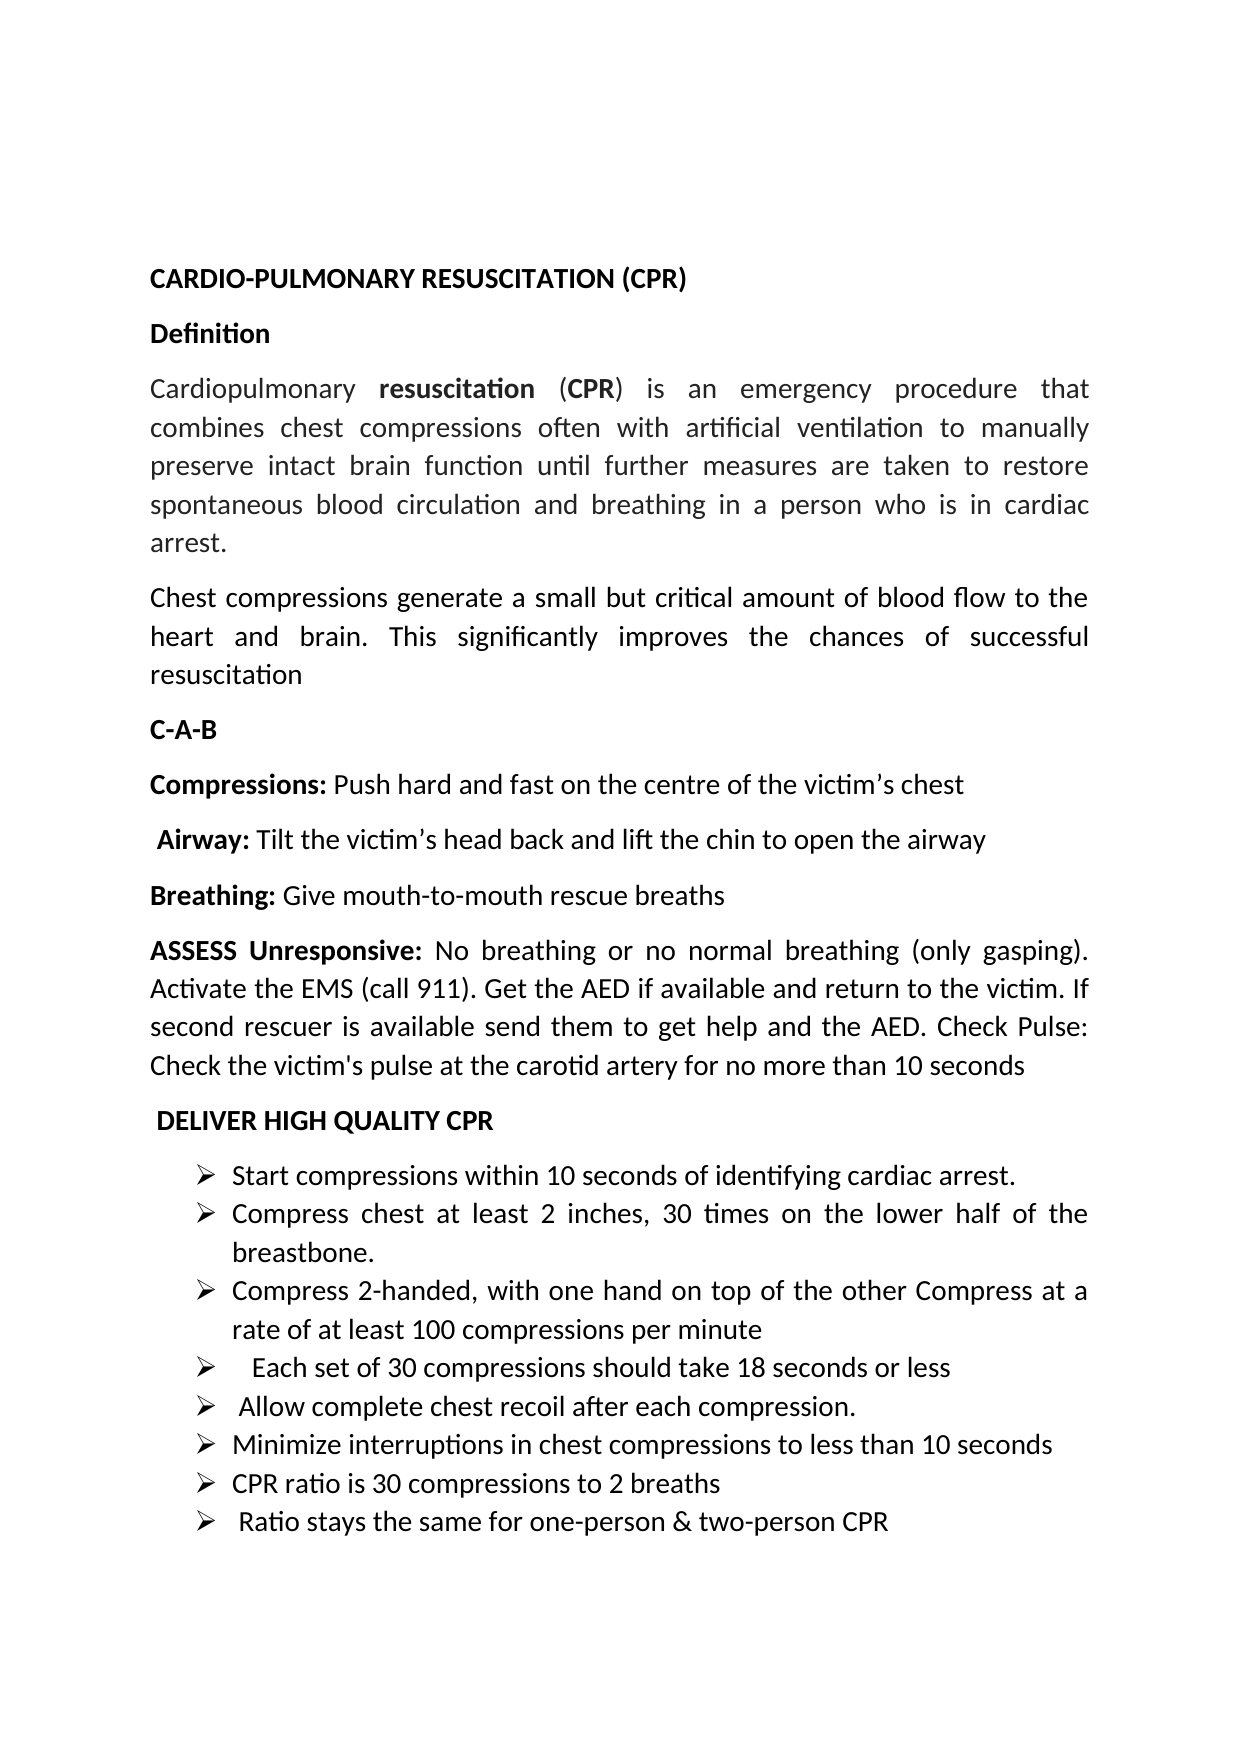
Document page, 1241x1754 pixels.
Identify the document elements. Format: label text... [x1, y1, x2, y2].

list Minimize interruptions in chest compressions to less than 10 seconds [194, 1426, 1090, 1462]
list Start compressions within 10 seconds of identifying cardiac arrest. [194, 1157, 1090, 1193]
list Each set of 30 compressions should take 18 seconds or less [194, 1349, 1090, 1385]
text DELIVER HIGH QUALITY CPR [150, 1102, 1090, 1138]
text ASSESS Unresponsive: No breathing or no normal breathing (only gasping). Activate the EMS (call 911). Get the AED if available and return to the victim. If second rescuer is available send them to get help and the AED. Check Pulse: Check the victim's pulse at the carotid artery for no more than 10 seconds [150, 932, 1090, 1083]
text Breathing: Give mouth-to-mouth rescue breaths [150, 877, 1090, 912]
text Cardiopulmonary resuscitation (CPR) is an emergency procedure that combines chest compressions often with artificial ventilation to manually preserve intact brain function until further measures are taken to restore spontaneous blood circulation and breathing in a person who is in cardiac arrest. [150, 370, 1090, 560]
list Compress chest at least 2 inches, 30 times on the lower half of the breastbone. [194, 1196, 1090, 1270]
text C-A-B [150, 711, 1090, 747]
text Chest compressions generate a small but critical amount of blood flow to the heart and brain. This significantly improves the chances of successful resuscitation [150, 579, 1090, 692]
text Compressions: Push hard and fast on the centre of the victim’s chest [150, 766, 1090, 802]
text Airway: Tilt the victim’s head back and lift the chin to open the airway [150, 821, 1090, 857]
list Ratio stays the same for one-person & two-person CPR [194, 1503, 1090, 1539]
list CPR ratio is 30 compressions to 2 breaths [194, 1465, 1090, 1500]
list Compress 2-handed, with one hand on top of the other Compress at a rate of at least 100 compressions per minute [194, 1272, 1090, 1347]
list Allow complete chest recoil after each compression. [194, 1388, 1090, 1423]
text CARDIO-PULMONARY RESUSCITATION (CPR) [150, 260, 1090, 296]
text Definition [150, 315, 1090, 351]
